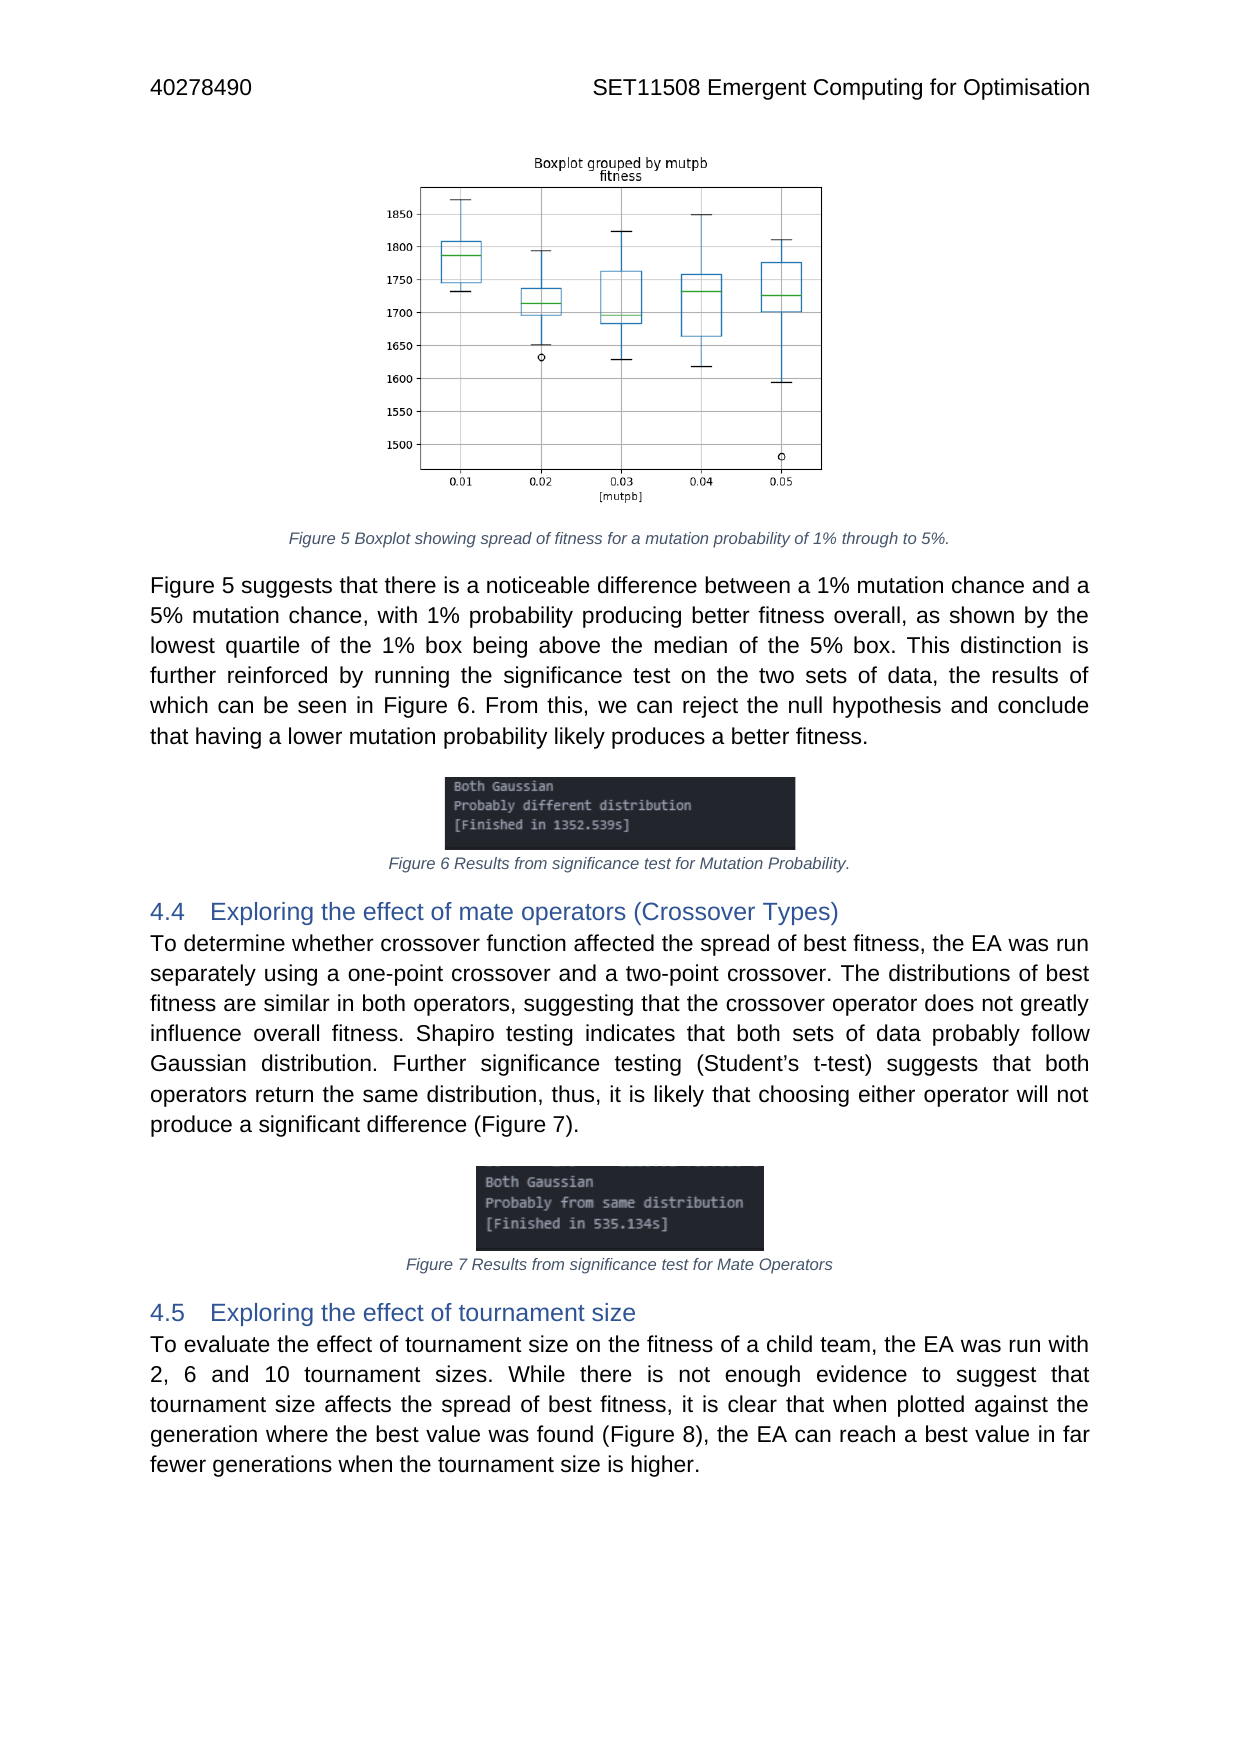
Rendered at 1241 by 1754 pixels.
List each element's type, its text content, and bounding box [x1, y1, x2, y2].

picture [476, 1166, 764, 1251]
subtitle Exploring the effect of tournament size [150, 1298, 1090, 1326]
text To evaluate the effect of tournament size on the fitness of a child team, the EA was run with 2, 6 and 10 tournament sizes. While there is not enough evidence to suggest that tournament size affects the spread of best fitness, it is clear that when plotted against the generation where the best value was found (Figure 8), the EA can reach a best value in far fewer generations when the tournament size is higher. [150, 1331, 1090, 1478]
text Figure 5 suggests that there is a noticeable difference between a 1% mutation chance and a 5% mutation chance, with 1% probability producing better fitness overall, as shown by the lowest quartile of the 1% box being above the median of the 5% box. This distinction is further reinforced by running the significance test on the two sets of data, the results of which can be seen in Figure 6. From this, we can reject the null hypothesis and conclude that having a lower mutation probability likely produces a better fitness. [150, 572, 1090, 749]
text To determine whether crossover function affected the spread of best fitness, the EA was run separately using a one-point crossover and a two-point crossover. The distributions of best fitness are similar in both operators, suggesting that the crossover operator does not greatly influence overall fitness. Shapiro testing indicates that both sets of data probably follow Gaussian distribution. Further significance testing (Student’s t-test) suggests that both operators return the same distribution, thus, it is likely that choosing either operator will not produce a significant difference (Figure 7). [150, 929, 1090, 1137]
subtitle Exploring the effect of mate operators (Crossover Types) [150, 896, 1090, 925]
picture [370, 150, 870, 525]
picture [444, 777, 796, 850]
